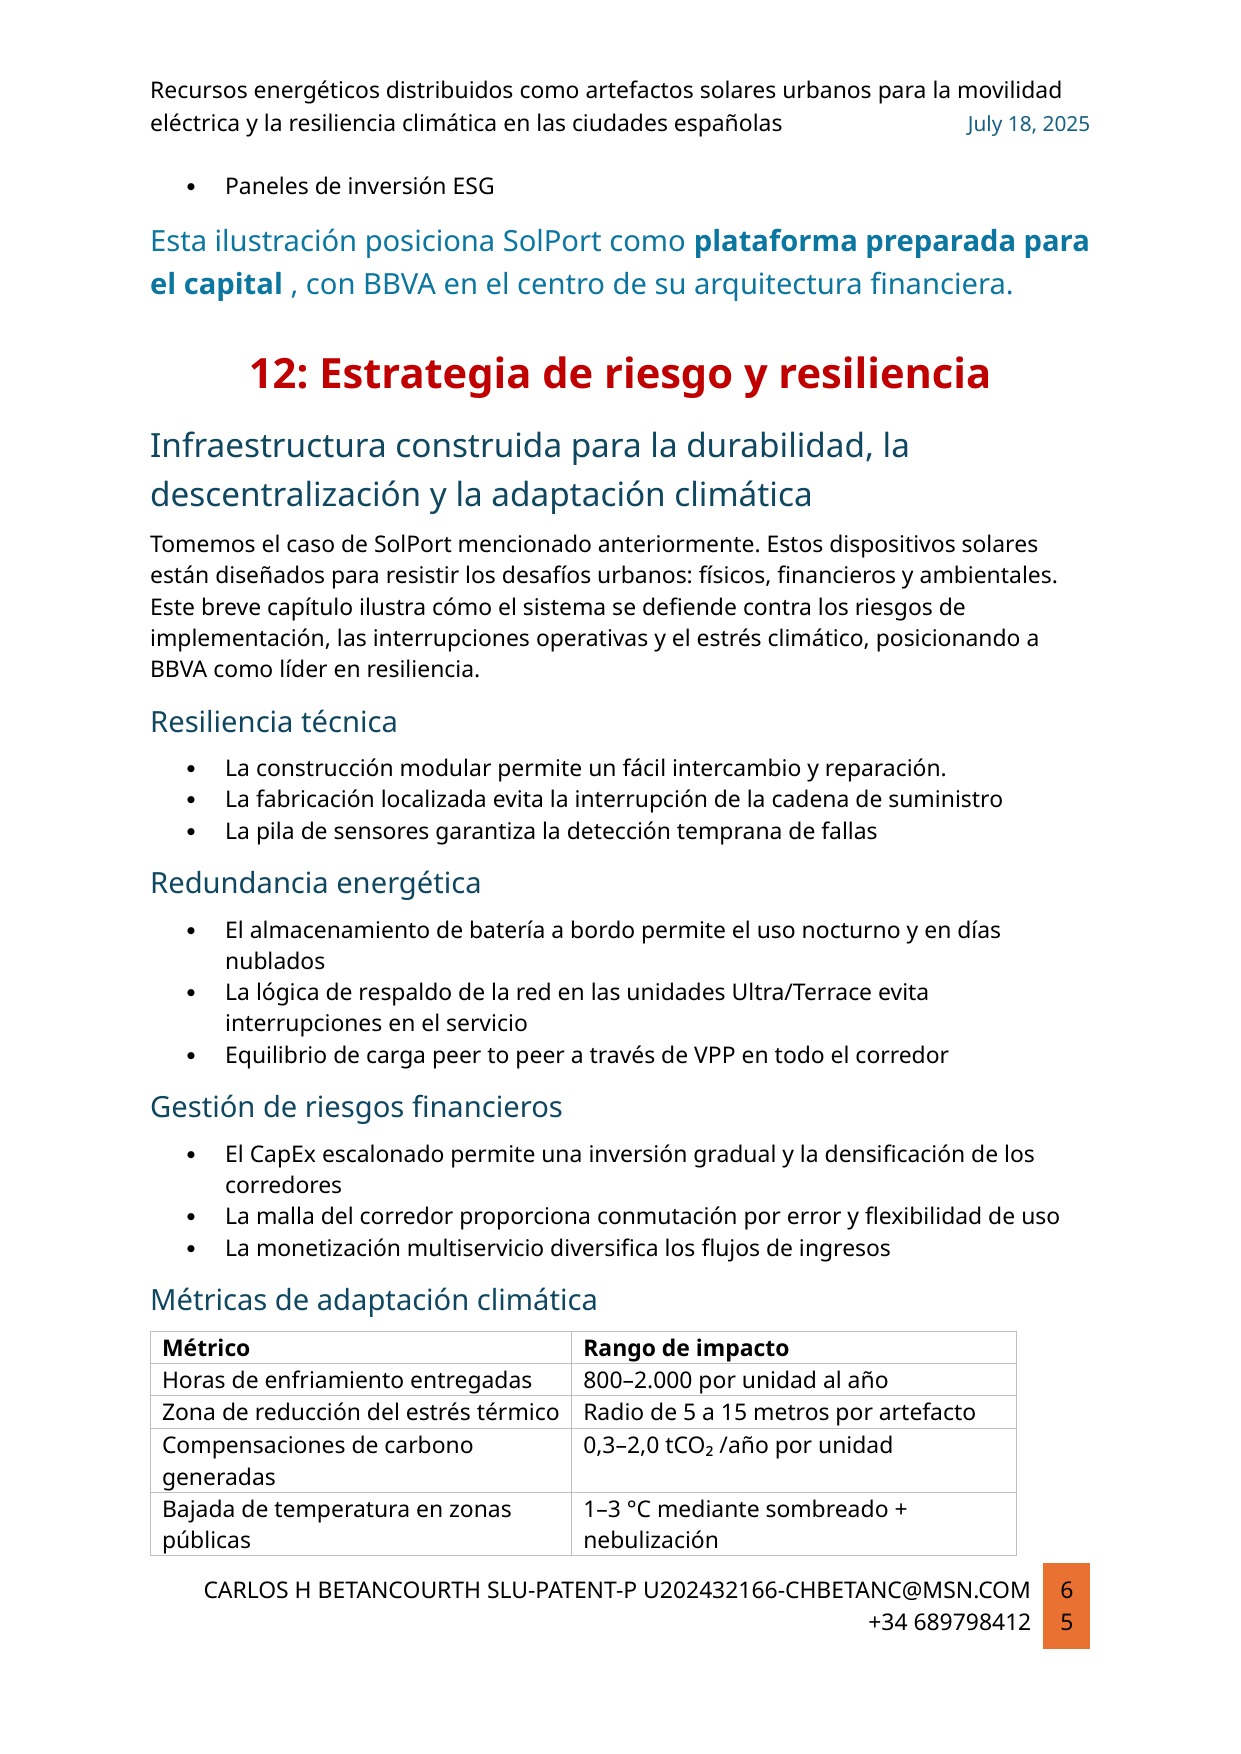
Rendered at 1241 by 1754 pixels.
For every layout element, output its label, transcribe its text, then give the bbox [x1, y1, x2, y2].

subtitle 12: Estrategia de riesgo y resiliencia [150, 344, 1090, 401]
table_cell Compensaciones de carbono generadas [151, 1429, 571, 1492]
list El CapEx escalonado permite una inversión gradual y la densificación de los corredores [187, 1138, 1090, 1200]
list La construcción modular permite un fácil intercambio y reparación. [187, 752, 1090, 783]
subtitle Redundancia energética [150, 862, 1090, 902]
table_cell Bajada de temperatura en zonas públicas [151, 1493, 571, 1555]
table_cell 0,3–2,0 tCO₂ /año por unidad [572, 1429, 1016, 1492]
table_cell Radio de 5 a 15 metros por artefacto [572, 1396, 1016, 1428]
table_header Métrico [151, 1332, 571, 1363]
subtitle Resiliencia técnica [150, 701, 1090, 741]
table_header Rango de impacto [572, 1332, 1016, 1363]
list La fabricación localizada evita la interrupción de la cadena de suministro [187, 783, 1090, 814]
text Tomemos el caso de SolPort mencionado anteriormente. Estos dispositivos solares están diseñados para resistir los desafíos urbanos: físicos, financieros y ambientales. Este breve capítulo ilustra cómo el sistema se defiende contra los riesgos de implementación, las interrupciones operativas y el estrés climático, posicionando a BBVA como líder en resiliencia. [150, 528, 1090, 684]
subtitle Infraestructura construida para la durabilidad, la descentralización y la adaptación climática [150, 422, 1090, 516]
subtitle Métricas de adaptación climática [150, 1279, 1090, 1319]
list La malla del corredor proporciona conmutación por error y flexibilidad de uso [187, 1200, 1090, 1231]
list La lógica de respaldo de la red en las unidades Ultra/Terrace evita interrupciones en el servicio [187, 976, 1090, 1039]
subtitle Gestión de riesgos financieros [150, 1087, 1090, 1126]
table_cell Horas de enfriamiento entregadas [151, 1364, 571, 1395]
list Paneles de inversión ESG [187, 170, 1090, 202]
text Esta ilustración posiciona SolPort como plataforma preparada para el capital , con BBVA en el centro de su arquitectura financiera. [150, 221, 1090, 303]
list La monetización multiservicio diversifica los flujos de ingresos [187, 1231, 1090, 1263]
list Equilibrio de carga peer to peer a través de VPP en todo el corredor [187, 1039, 1090, 1070]
list La pila de sensores garantiza la detección temprana de fallas [187, 814, 1090, 846]
list El almacenamiento de batería a bordo permite el uso nocturno y en días nublados [187, 914, 1090, 976]
table_cell 1–3 °C mediante sombreado + nebulización [572, 1493, 1016, 1555]
table_cell Zona de reducción del estrés térmico [151, 1396, 571, 1428]
table_cell 800–2.000 por unidad al año [572, 1364, 1016, 1395]
